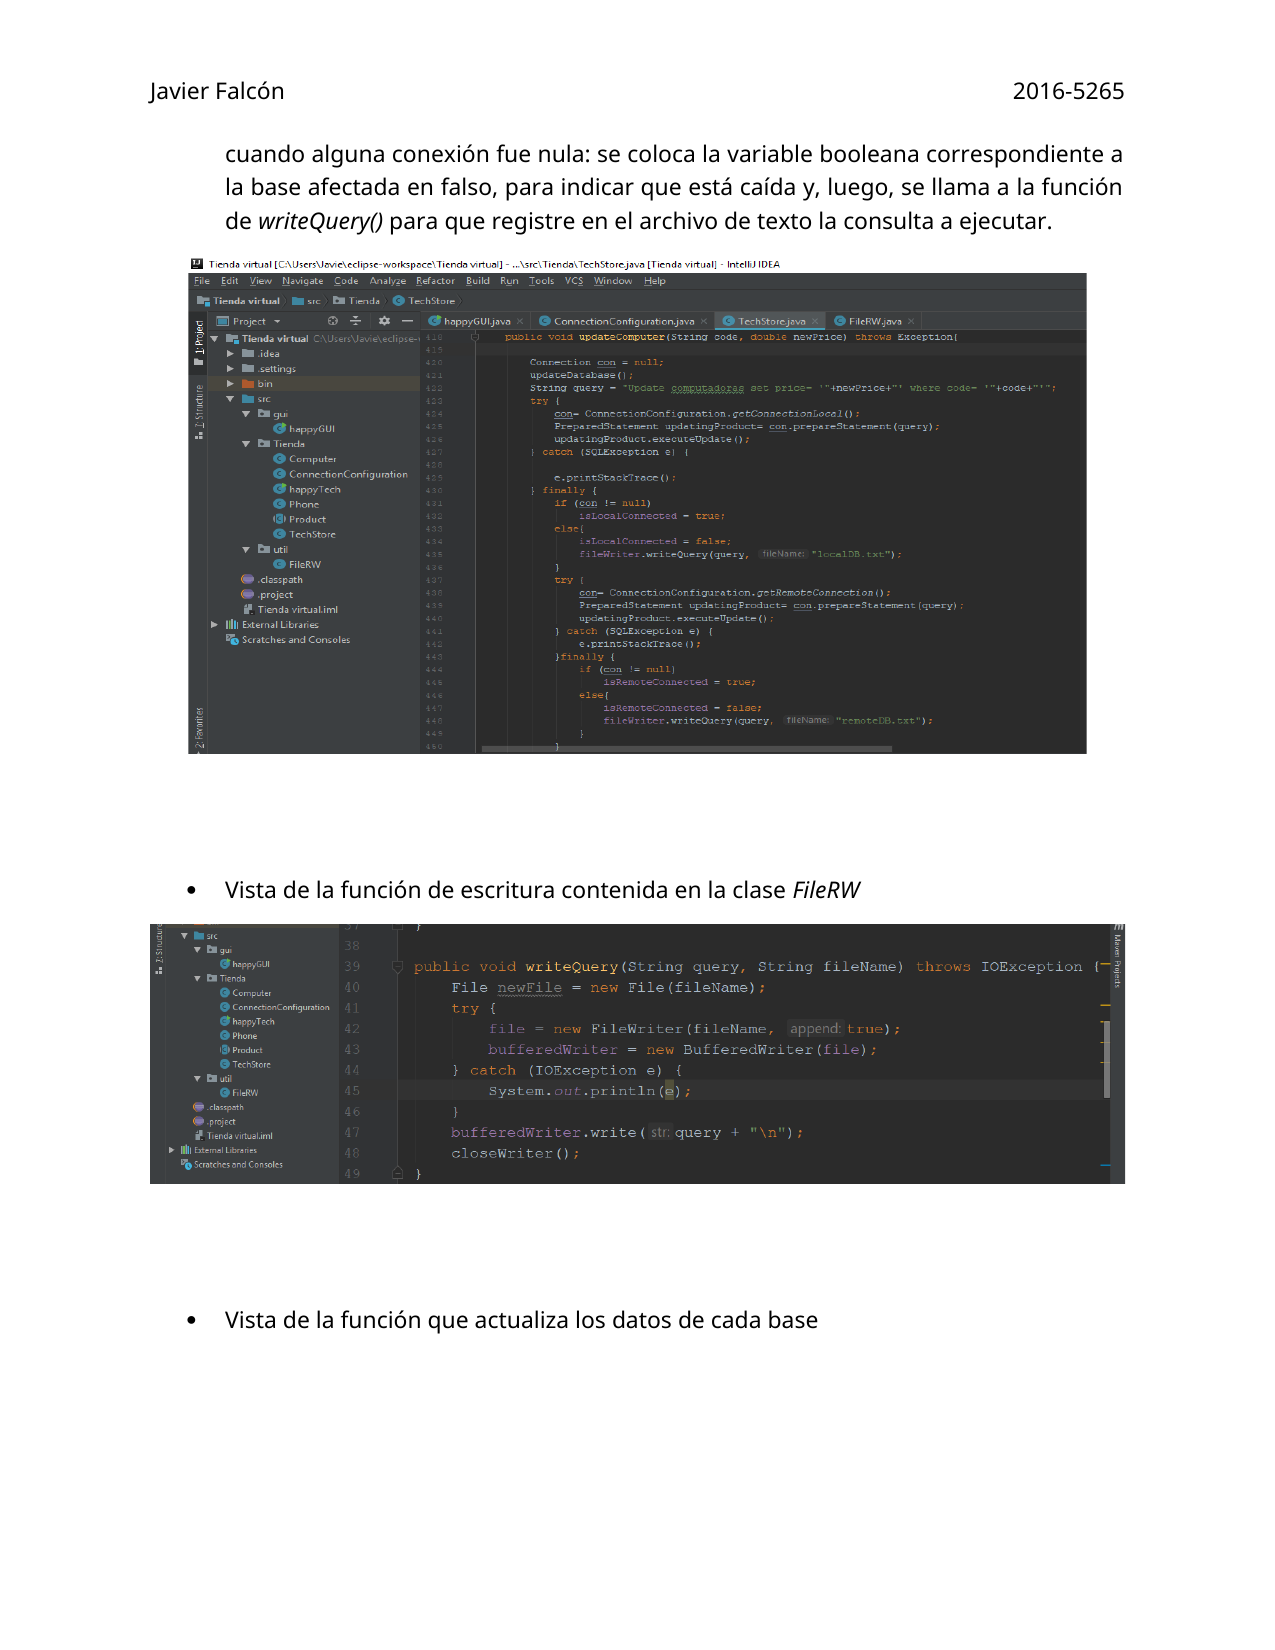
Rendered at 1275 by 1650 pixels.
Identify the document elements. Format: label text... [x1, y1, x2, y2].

list Vista de la función de escritura contenida en la clase FileRW [187, 874, 1125, 905]
picture [150, 924, 1125, 1184]
list Vista de la función que actualiza los datos de cada base [187, 1304, 1125, 1335]
picture [188, 255, 1087, 754]
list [187, 137, 1125, 236]
